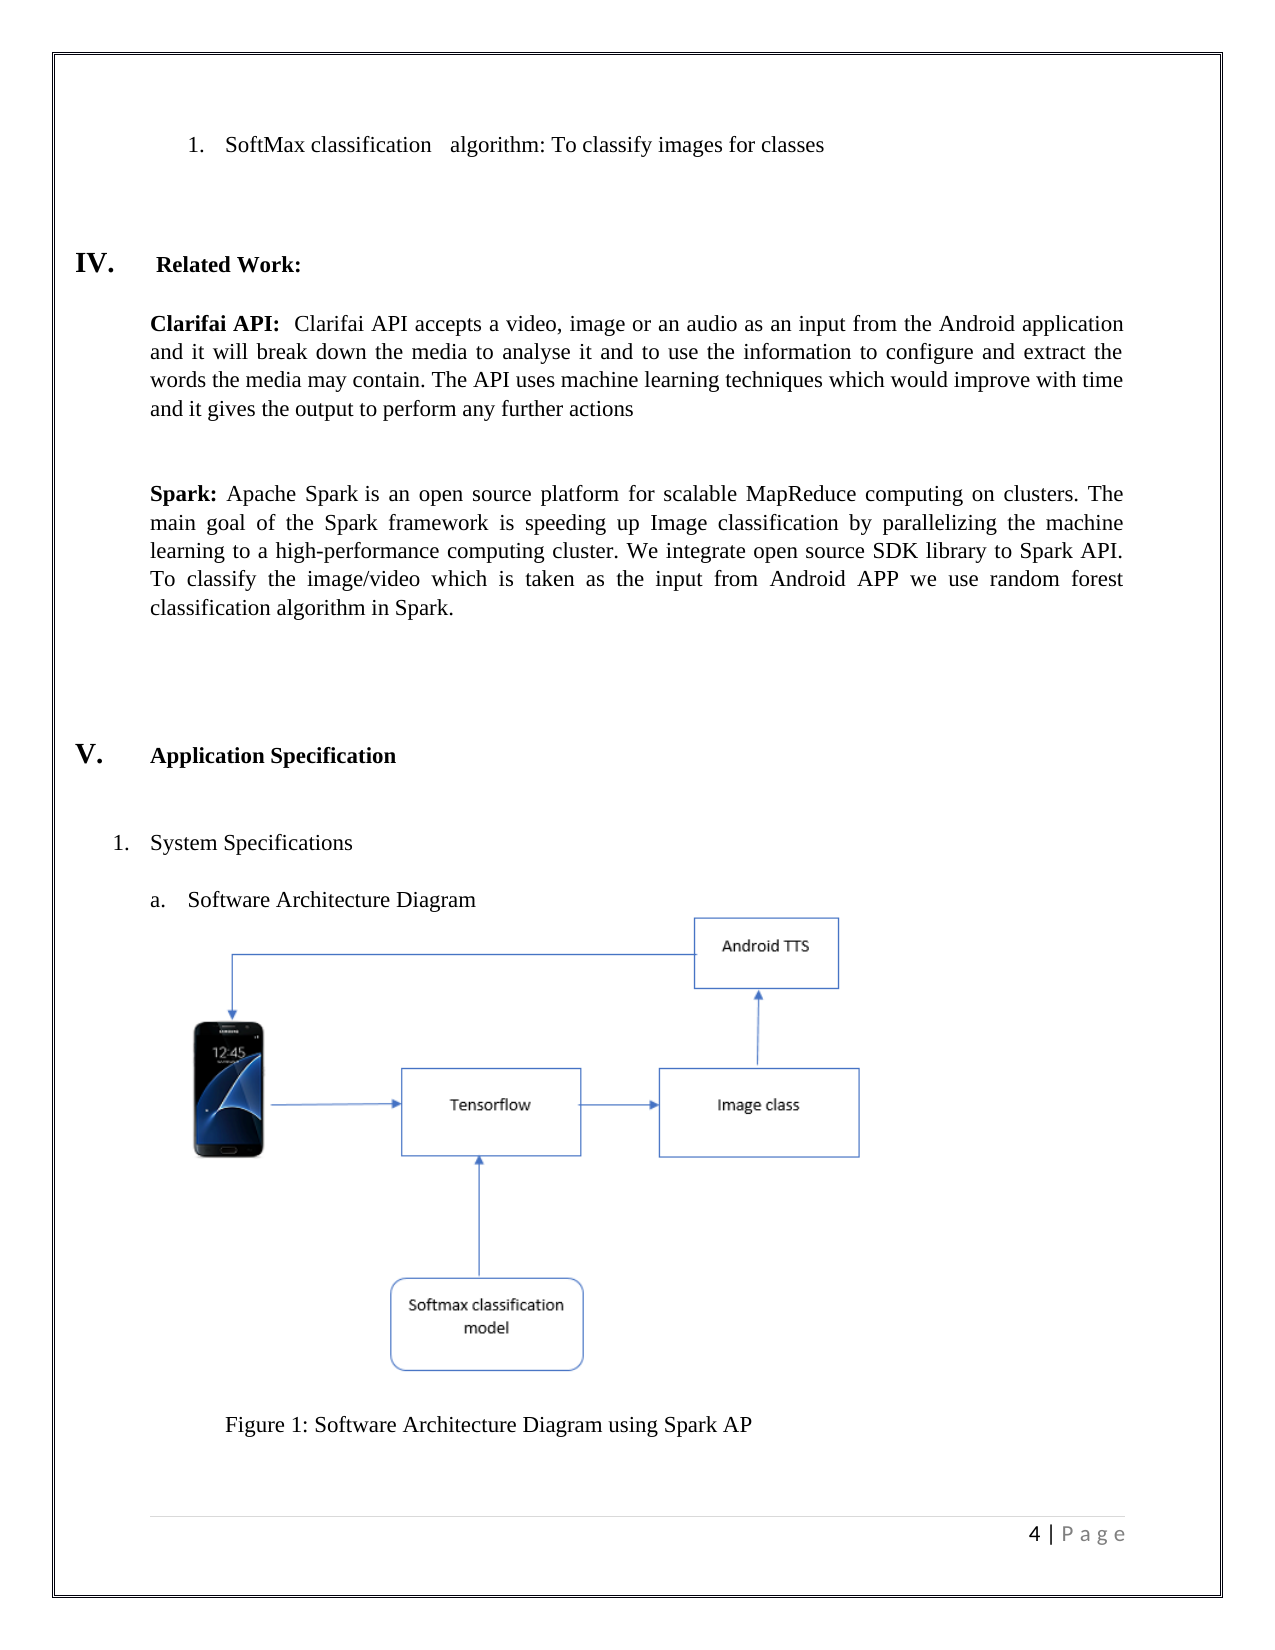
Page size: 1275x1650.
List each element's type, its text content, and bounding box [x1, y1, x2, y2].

text Figure 1: Software Architecture Diagram using Spark AP [225, 1411, 1125, 1438]
list Spark: Apache Spark is an open source platform for scalable MapReduce computing on clusters. The main goal of the Spark framework is speeding up Image classification by parallelizing the machine learning to a high-performance computing cluster. We integrate open source SDK library to Spark API. To classify the image/video which is taken as the input from Android APP we use random forest classification algorithm in Spark. [150, 480, 1125, 620]
list Clarifai API: Clarifai API accepts a video, image or an audio as an input from the Android application and it will break down the media to analyse it and to use the information to configure and extract the words the media may contain. The API uses machine learning techniques which would improve with time and it gives the output to perform any further actions [150, 309, 1125, 421]
list SoftMax classification algorithm: To classify images for classes [187, 131, 1125, 158]
list Software Architecture Diagram [150, 886, 1125, 912]
picture [187, 914, 907, 1393]
list Application Specification [75, 736, 1125, 770]
list System Specifications [112, 829, 1125, 856]
list Related Work: [75, 245, 1125, 278]
